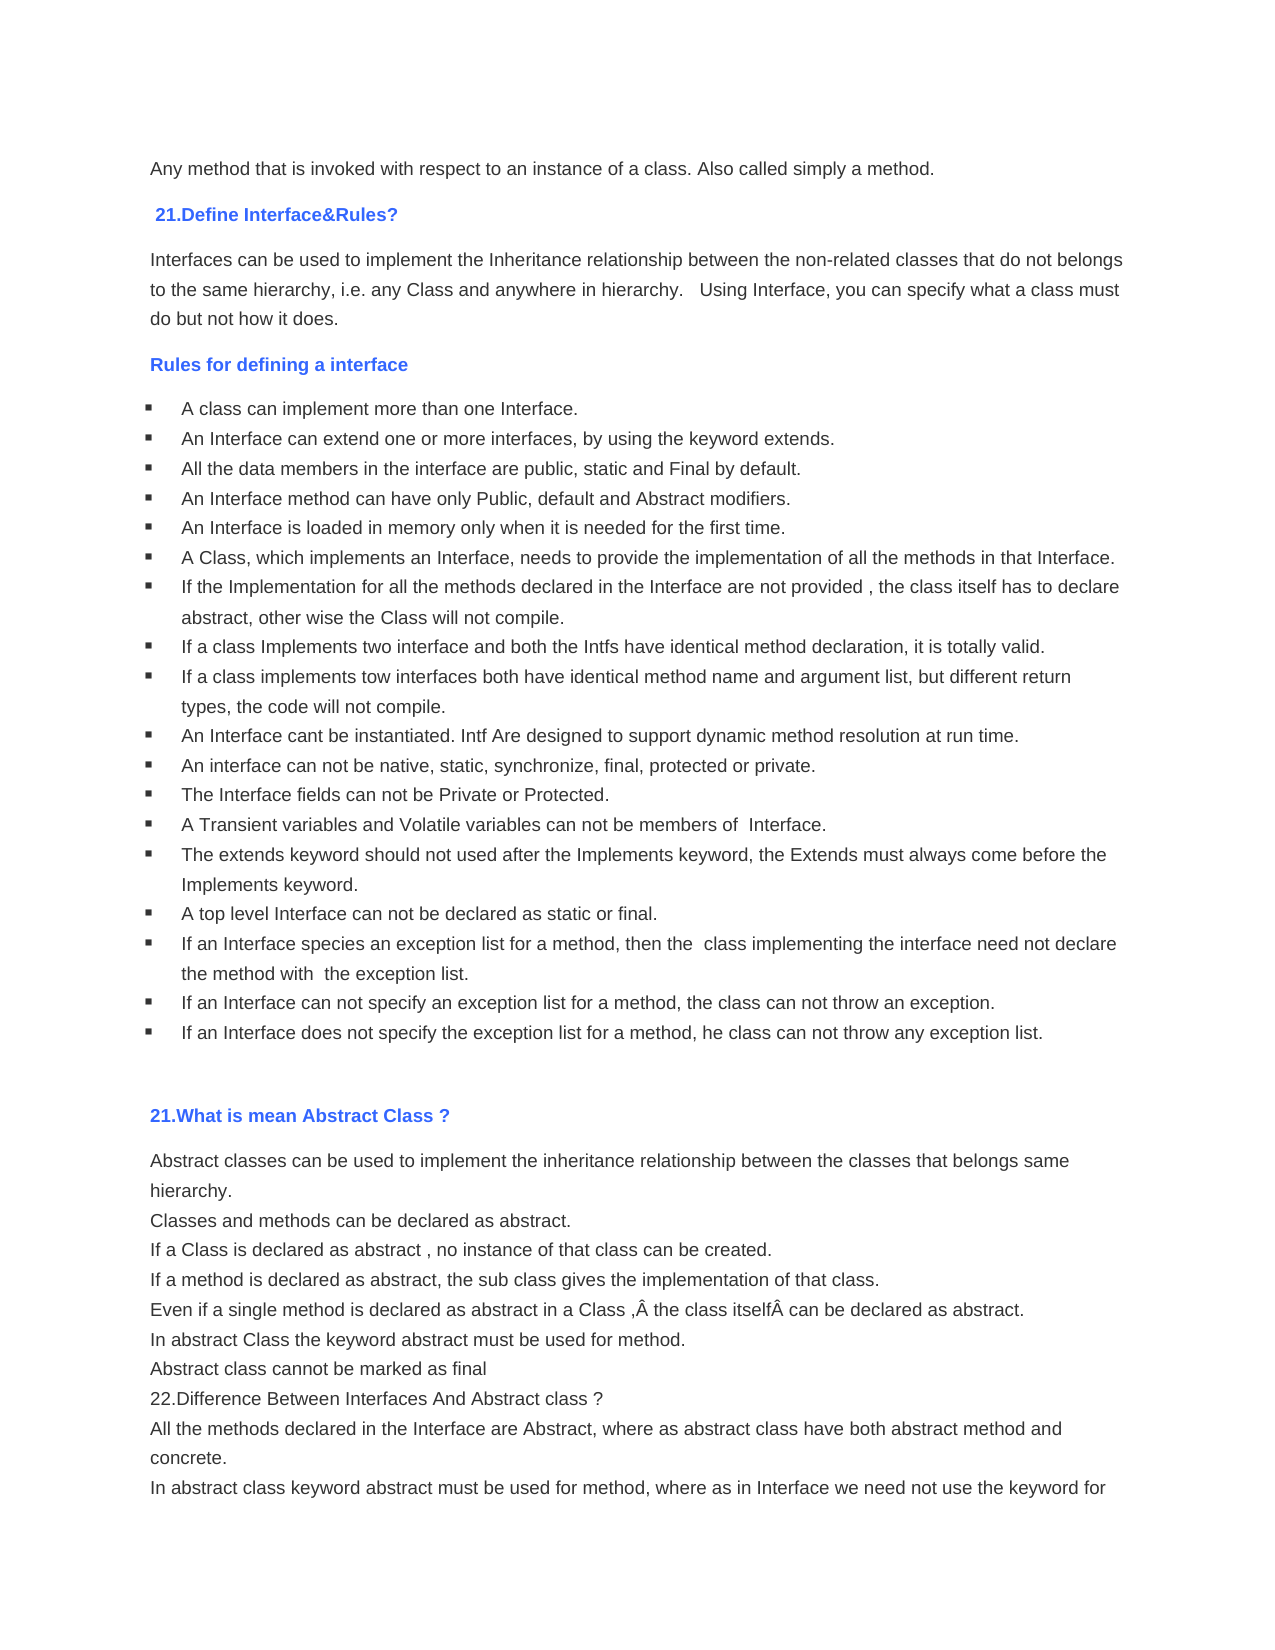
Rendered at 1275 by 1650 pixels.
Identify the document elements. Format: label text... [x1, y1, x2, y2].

list If an Interface does not specify the exception list for a method, he class can not throw any exception list. [144, 1014, 1125, 1044]
list A Class, which implements an Interface, needs to provide the implementation of all the methods in that Interface. [144, 539, 1125, 569]
text Interfaces can be used to implement the Inheritance relationship between the non-related classes that do not belongs to the same hierarchy, i.e. any Class and anywhere in hierarchy. Using Interface, you can specify what a class must do but not how it does. [150, 241, 1125, 330]
text Any method that is invoked with respect to an instance of a class. Also called simply a method. [150, 150, 1125, 180]
list An Interface can extend one or more interfaces, by using the keyword extends. [144, 420, 1125, 450]
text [150, 1142, 1125, 1498]
list If a class Implements two interface and both the Intfs have identical method declaration, it is totally valid. [144, 628, 1125, 658]
list If the Implementation for all the methods declared in the Interface are not provided , the class itself has to declare abstract, other wise the Class will not compile. [144, 569, 1125, 628]
text 21.Define Interface&Rules? [150, 195, 1125, 225]
list An Interface cant be instantiated. Intf Are designed to support dynamic method resolution at run time. [144, 717, 1125, 747]
list A class can implement more than one Interface. [144, 391, 1125, 420]
list An interface can not be native, static, synchronize, final, protected or private. [144, 747, 1125, 777]
list If a class implements tow interfaces both have identical method name and argument list, but different return types, the code will not compile. [144, 658, 1125, 717]
list A Transient variables and Volatile variables can not be members of Interface. [144, 806, 1125, 836]
list If an Interface species an exception list for a method, then the class implementing the interface need not declare the method with the exception list. [144, 925, 1125, 984]
text Rules for defining a interface [150, 345, 1125, 375]
list An Interface method can have only Public, default and Abstract modifiers. [144, 480, 1125, 509]
list If an Interface can not specify an exception list for a method, the class can not throw an exception. [144, 984, 1125, 1014]
list A top level Interface can not be declared as static or final. [144, 895, 1125, 925]
list All the data members in the interface are public, static and Final by default. [144, 450, 1125, 480]
list The extends keyword should not used after the Implements keyword, the Extends must always come before the Implements keyword. [144, 836, 1125, 895]
list The Interface fields can not be Private or Protected. [144, 777, 1125, 806]
text 21.What is mean Abstract Class ? [150, 1097, 1125, 1126]
list An Interface is loaded in memory only when it is needed for the first time. [144, 509, 1125, 539]
